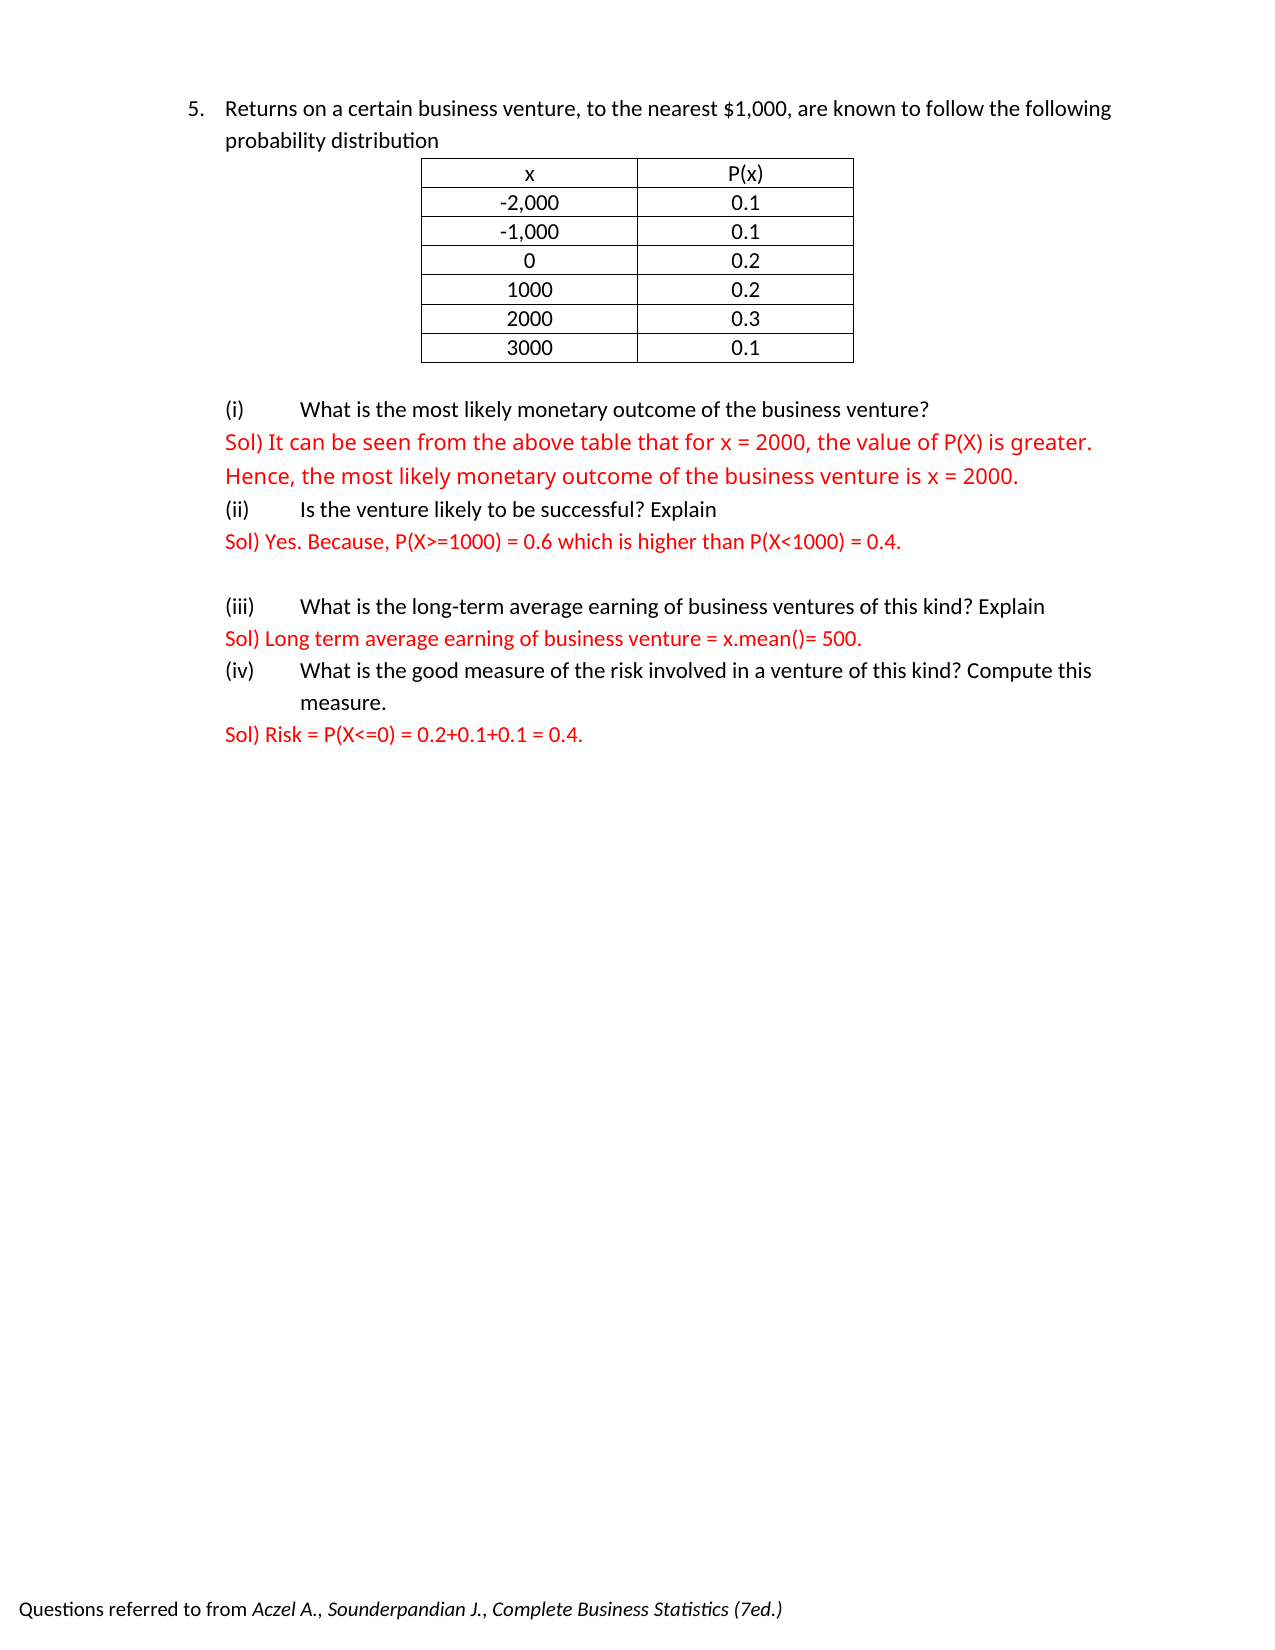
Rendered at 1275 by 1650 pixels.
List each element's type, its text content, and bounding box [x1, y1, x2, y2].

list What is the most likely monetary outcome of the business venture? [225, 395, 1125, 423]
text Sol) It can be seen from the above table that for x = 2000, the value of P(X) is greater. Hence, the most likely monetary outcome of the business venture is x = 2000. [225, 427, 1125, 491]
table_header P(x) [638, 159, 853, 187]
table_cell 3000 [422, 334, 637, 362]
list What is the long-term average earning of business ventures of this kind? Explain [225, 592, 1125, 620]
text Sol) Long term average earning of business venture = x.mean()= 500. [225, 624, 1125, 652]
table_cell -1,000 [422, 217, 637, 245]
table_cell 2000 [422, 305, 637, 332]
table_cell 1000 [422, 275, 637, 303]
list What is the good measure of the risk involved in a venture of this kind? Compute this measure. [225, 656, 1125, 716]
table_cell 0.1 [638, 334, 853, 362]
table_cell 0.3 [638, 305, 853, 332]
table_cell 0.2 [638, 275, 853, 303]
text Sol) Risk = P(X<=0) = 0.2+0.1+0.1 = 0.4. [225, 721, 1125, 749]
table_cell -2,000 [422, 188, 637, 216]
text Sol) Yes. Because, P(X>=1000) = 0.6 which is higher than P(X<1000) = 0.4. [225, 527, 1125, 556]
list Is the venture likely to be successful? Explain [225, 495, 1125, 523]
table_cell 0 [422, 246, 637, 274]
list Returns on a certain business venture, to the nearest $1,000, are known to follow the following probability distribution [187, 94, 1125, 154]
table_cell 0.1 [638, 188, 853, 216]
table_cell 0.1 [638, 217, 853, 245]
table_header x [422, 159, 637, 187]
table_cell 0.2 [638, 246, 853, 274]
